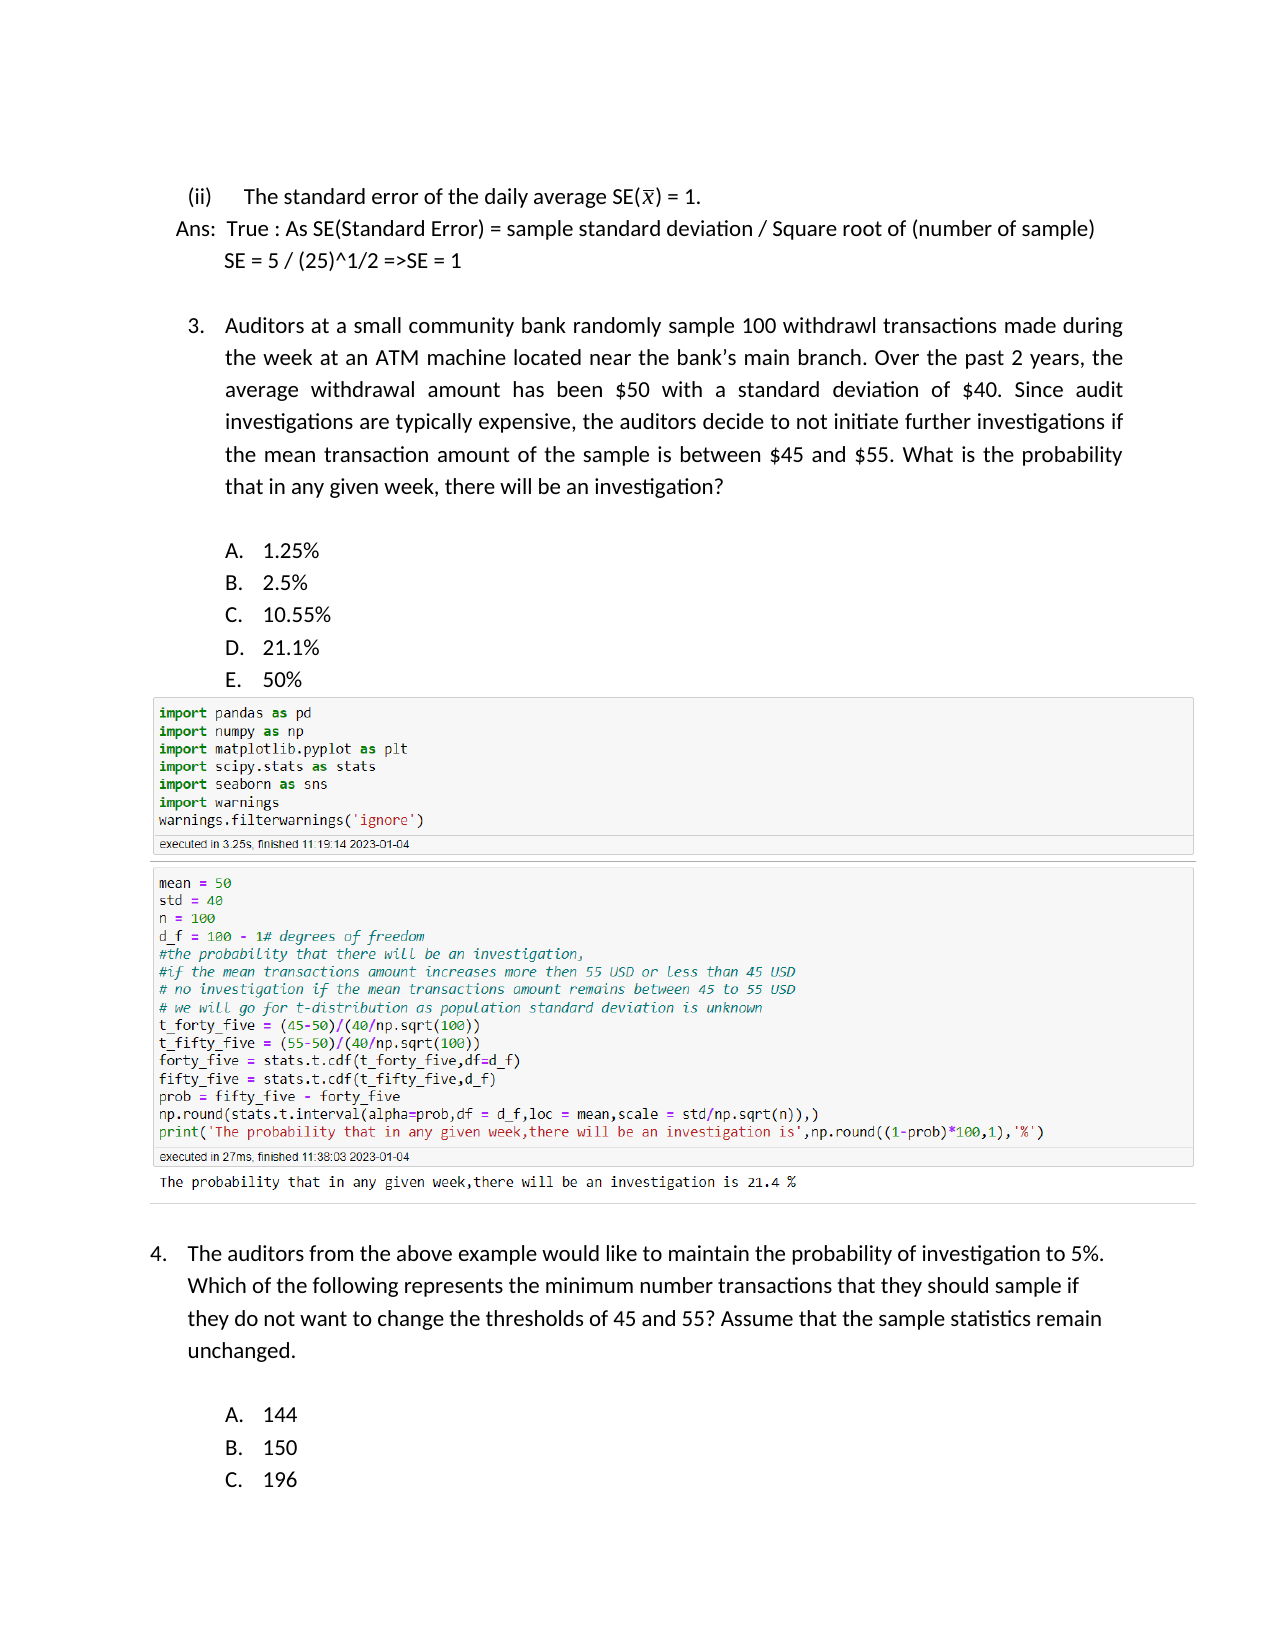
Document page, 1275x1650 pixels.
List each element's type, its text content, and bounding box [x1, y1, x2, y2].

list 196 [225, 1465, 1125, 1493]
list 21.1% [225, 633, 1125, 661]
list The auditors from the above example would like to maintain the probability of investigation to 5%. Which of the following represents the minimum number transactions that they should sample if they do not want to change the thresholds of 45 and 55? Assume that the sample statistics remain unchanged. [150, 1239, 1125, 1364]
list Ans: True : As SE(Standard Error) = sample standard deviation / Square root of (number of sample) SE = 5 / (25)^1/2 =>SE = 1 [150, 214, 1125, 274]
list 150 [225, 1433, 1125, 1461]
list 2.5% [225, 568, 1125, 596]
list Auditors at a small community bank randomly sample 100 withdrawl transactions made during the week at an ATM machine located near the bank’s main branch. Over the past 2 years, the average withdrawal amount has been $50 with a standard deviation of $40. Since audit investigations are typically expensive, the auditors decide to not initiate further investigations if the mean transaction amount of the sample is between $45 and $55. What is the probability that in any given week, there will be an investigation? [187, 311, 1125, 500]
list 1.25% [225, 536, 1125, 564]
list 144 [225, 1400, 1125, 1428]
list 50% [225, 665, 1125, 693]
list The standard error of the daily average SE() = 1. [187, 182, 1125, 210]
list 10.55% [225, 601, 1125, 629]
picture [150, 697, 1197, 1204]
